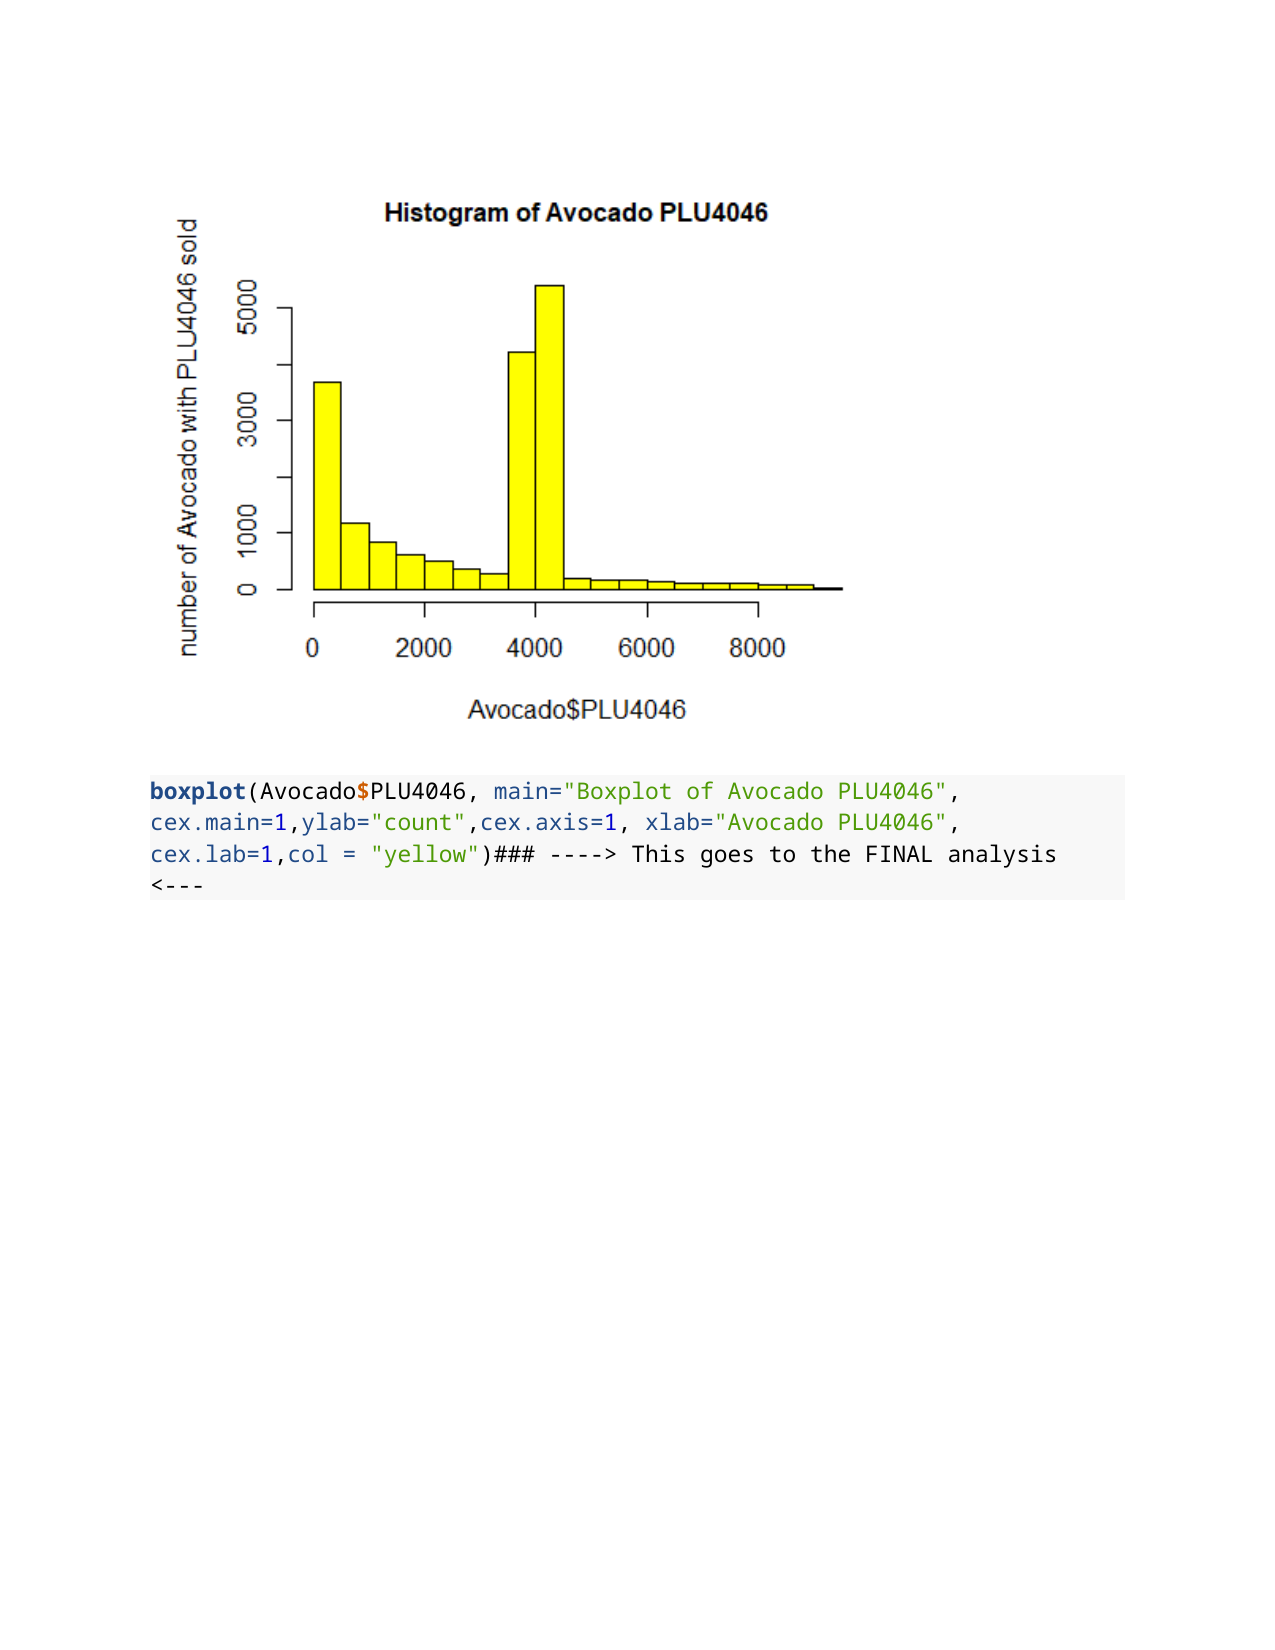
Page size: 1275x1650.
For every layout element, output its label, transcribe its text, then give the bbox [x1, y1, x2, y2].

picture [168, 150, 927, 757]
text boxplot(Avocado$PLU4046, main="Boxplot of Avocado PLU4046", cex.main=1,ylab="count",cex.axis=1, xlab="Avocado PLU4046", cex.lab=1,col = "yellow")### ----> This goes to the FINAL analysis <--- [205, 775, 1125, 900]
